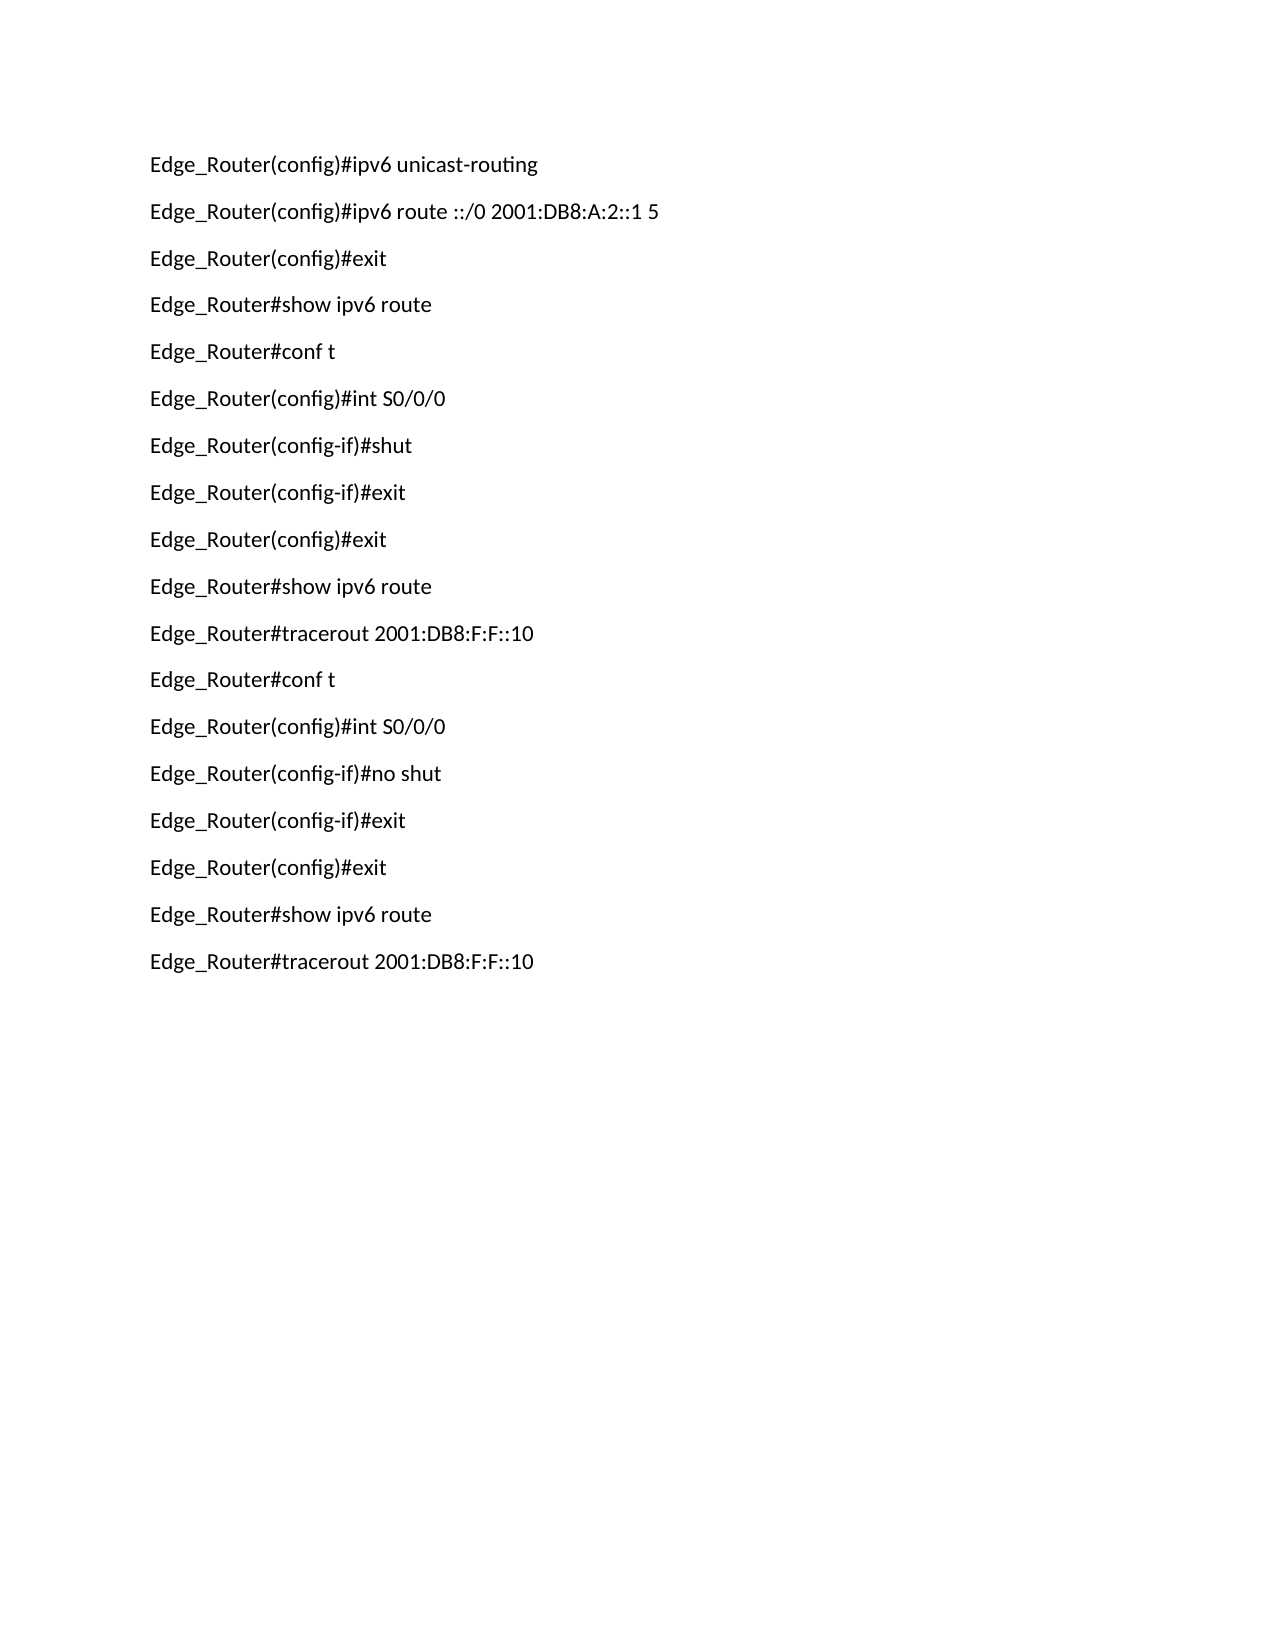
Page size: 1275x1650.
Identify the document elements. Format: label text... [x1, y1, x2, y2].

text Edge_Router#tracerout 2001:DB8:F:F::10 [150, 619, 1125, 647]
text Edge_Router(config-if)#shut [150, 431, 1125, 459]
text Edge_Router(config)#int S0/0/0 [150, 384, 1125, 412]
text Edge_Router#show ipv6 route [150, 900, 1125, 928]
text Edge_Router#conf t [150, 666, 1125, 694]
text Edge_Router(config-if)#exit [150, 806, 1125, 834]
text Edge_Router(config)#ipv6 unicast-routing [150, 150, 1125, 178]
text Edge_Router(config-if)#exit [150, 478, 1125, 506]
text Edge_Router(config)#exit [150, 525, 1125, 553]
text Edge_Router(config)#exit [150, 853, 1125, 881]
text Edge_Router(config)#exit [150, 244, 1125, 272]
text Edge_Router(config-if)#no shut [150, 759, 1125, 787]
text Edge_Router(config)#ipv6 route ::/0 2001:DB8:A:2::1 5 [150, 197, 1125, 225]
text Edge_Router#show ipv6 route [150, 291, 1125, 319]
text Edge_Router#conf t [150, 337, 1125, 366]
text Edge_Router(config)#int S0/0/0 [150, 712, 1125, 741]
text Edge_Router#tracerout 2001:DB8:F:F::10 [150, 947, 1125, 975]
text Edge_Router#show ipv6 route [150, 572, 1125, 600]
